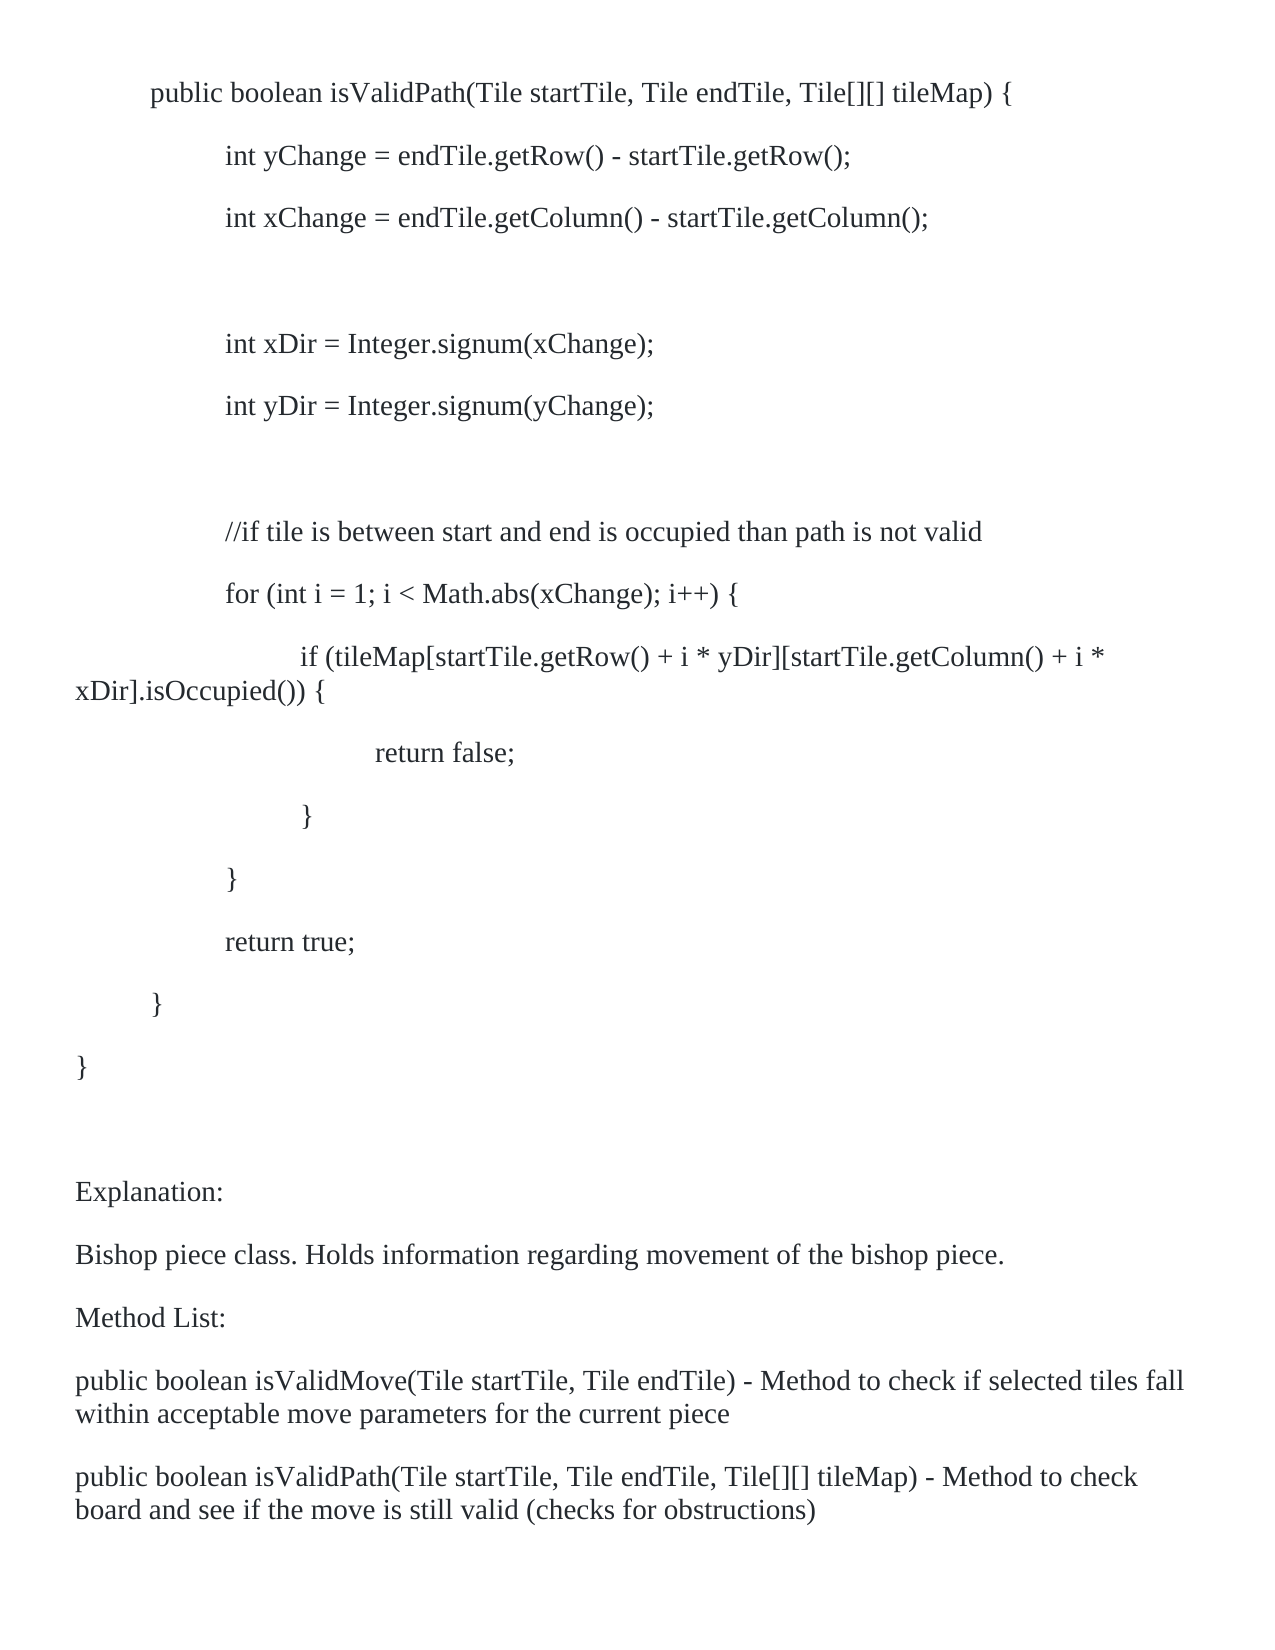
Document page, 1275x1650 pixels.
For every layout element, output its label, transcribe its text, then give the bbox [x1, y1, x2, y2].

text for (int i = 1; i < Math.abs(xChange); i++) { [75, 577, 1200, 610]
text public boolean isValidMove(Tile startTile, Tile endTile) - Method to check if selected tiles fall within acceptable move parameters for the current piece [75, 1363, 1200, 1430]
text public boolean isValidPath(Tile startTile, Tile endTile, Tile[][] tileMap) - Method to check board and see if the move is still valid (checks for obstructions) [75, 1459, 1200, 1526]
text int xDir = Integer.signum(xChange); [75, 326, 1200, 359]
text //if tile is between start and end is occupied than path is not valid [75, 514, 1200, 547]
text int yDir = Integer.signum(yChange); [75, 388, 1200, 422]
text } [75, 798, 1200, 832]
text int xChange = endTile.getColumn() - startTile.getColumn(); [75, 200, 1200, 234]
text return true; [75, 924, 1200, 957]
text return false; [75, 736, 1200, 769]
text } [75, 1049, 1200, 1083]
text } [75, 986, 1200, 1020]
text Bishop piece class. Holds information regarding movement of the bishop piece. [75, 1237, 1200, 1271]
text public boolean isValidPath(Tile startTile, Tile endTile, Tile[][] tileMap) { [75, 75, 1200, 108]
text Explanation: [75, 1174, 1200, 1208]
text } [75, 861, 1200, 894]
text if (tileMap[startTile.getRow() + i * yDir][startTile.getColumn() + i * xDir].isOccupied()) { [75, 639, 1200, 706]
text Method List: [75, 1300, 1200, 1333]
text int yChange = endTile.getRow() - startTile.getRow(); [75, 138, 1200, 171]
